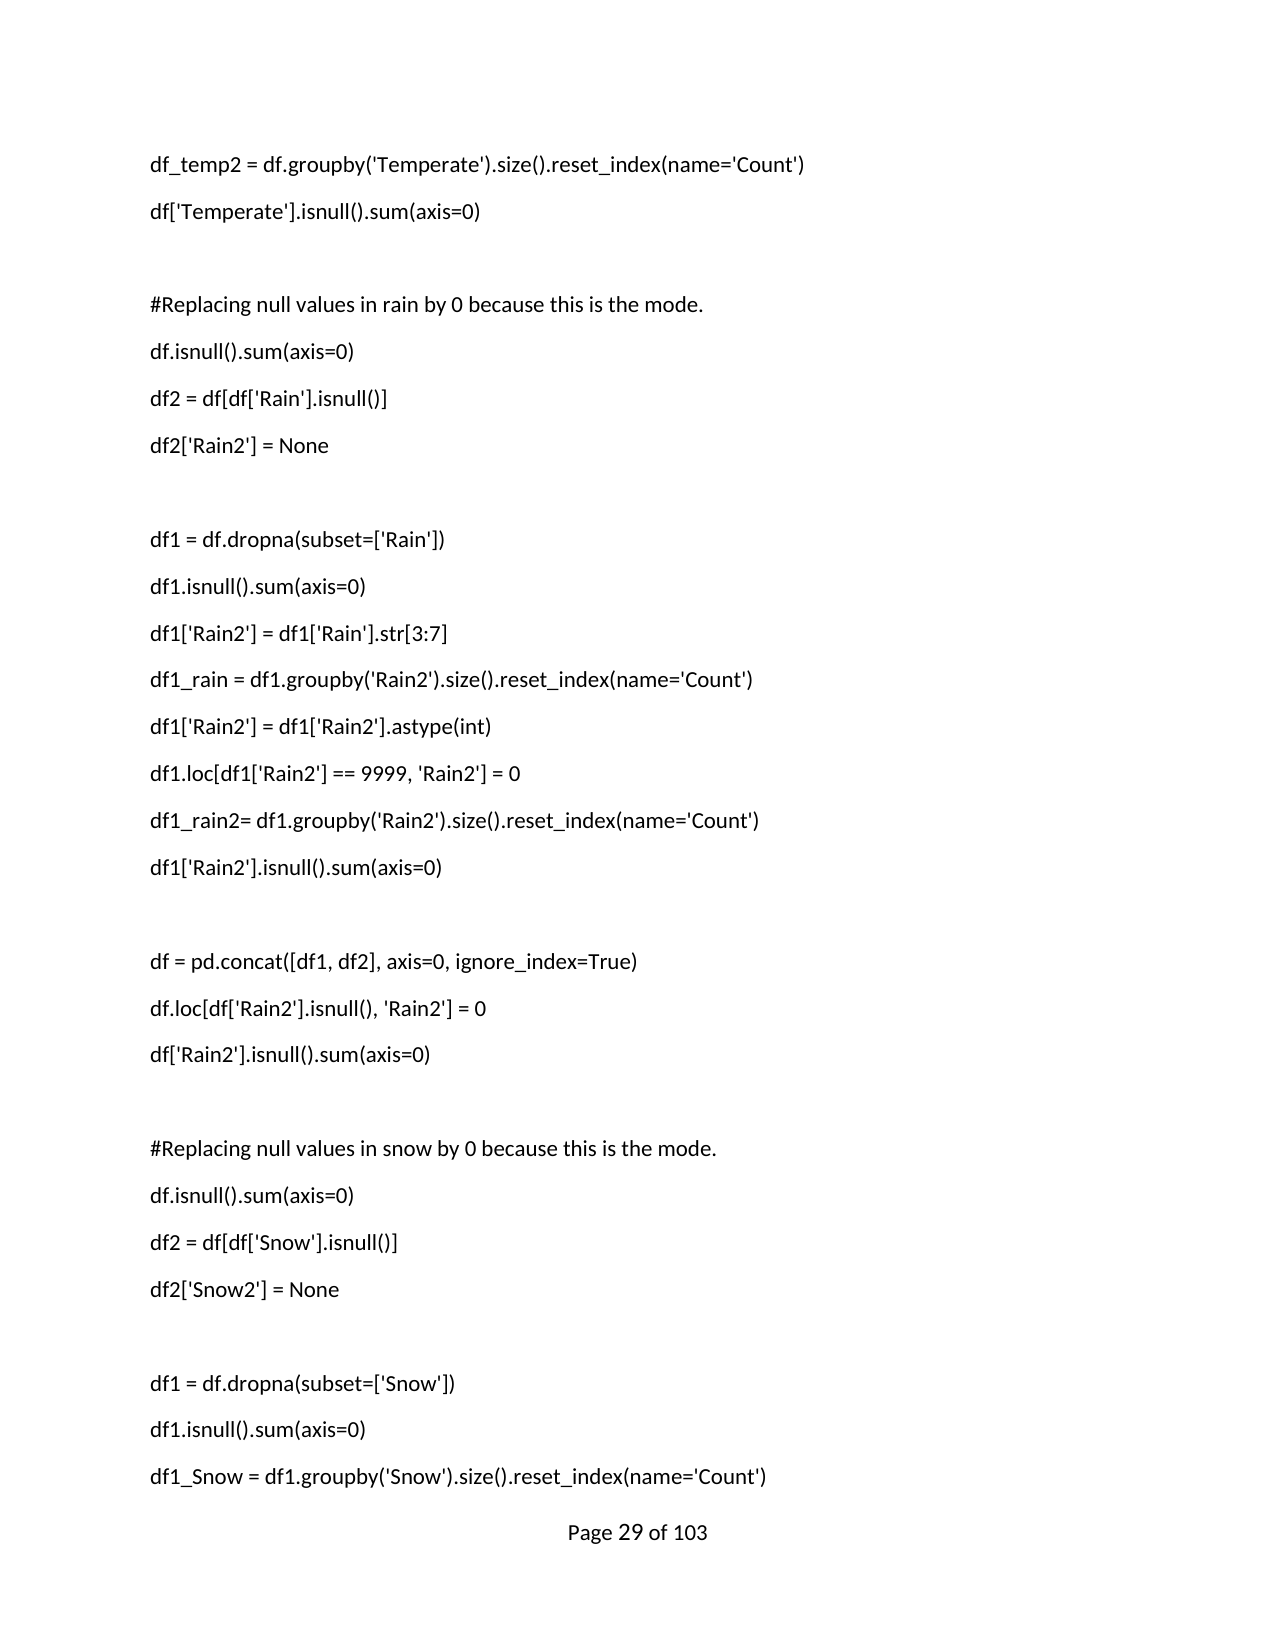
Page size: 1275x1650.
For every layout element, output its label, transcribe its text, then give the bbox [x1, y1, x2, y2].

text df1_rain2= df1.groupby('Rain2').size().reset_index(name='Count') [150, 806, 1125, 834]
text df1 = df.dropna(subset=['Rain']) [150, 525, 1125, 553]
text df1_rain = df1.groupby('Rain2').size().reset_index(name='Count') [150, 666, 1125, 694]
text df['Rain2'].isnull().sum(axis=0) [150, 1041, 1125, 1069]
text df.isnull().sum(axis=0) [150, 1181, 1125, 1209]
text df_temp2 = df.groupby('Temperate').size().reset_index(name='Count') [150, 150, 1125, 178]
text df1.isnull().sum(axis=0) [150, 1416, 1125, 1444]
text df1['Rain2'].isnull().sum(axis=0) [150, 853, 1125, 881]
text df1['Rain2'] = df1['Rain2'].astype(int) [150, 712, 1125, 741]
text df2['Rain2'] = None [150, 431, 1125, 459]
text df['Temperate'].isnull().sum(axis=0) [150, 197, 1125, 225]
text df.loc[df['Rain2'].isnull(), 'Rain2'] = 0 [150, 994, 1125, 1022]
text df1 = df.dropna(subset=['Snow']) [150, 1369, 1125, 1397]
text df2 = df[df['Snow'].isnull()] [150, 1228, 1125, 1256]
text df1.loc[df1['Rain2'] == 9999, 'Rain2'] = 0 [150, 759, 1125, 787]
text df2 = df[df['Rain'].isnull()] [150, 384, 1125, 412]
text df1_Snow = df1.groupby('Snow').size().reset_index(name='Count') [150, 1462, 1125, 1491]
text #Replacing null values in snow by 0 because this is the mode. [150, 1134, 1125, 1162]
text df = pd.concat([df1, df2], axis=0, ignore_index=True) [150, 947, 1125, 975]
text #Replacing null values in rain by 0 because this is the mode. [150, 291, 1125, 319]
text df1['Rain2'] = df1['Rain'].str[3:7] [150, 619, 1125, 647]
text df1.isnull().sum(axis=0) [150, 572, 1125, 600]
text df.isnull().sum(axis=0) [150, 337, 1125, 366]
text df2['Snow2'] = None [150, 1275, 1125, 1303]
